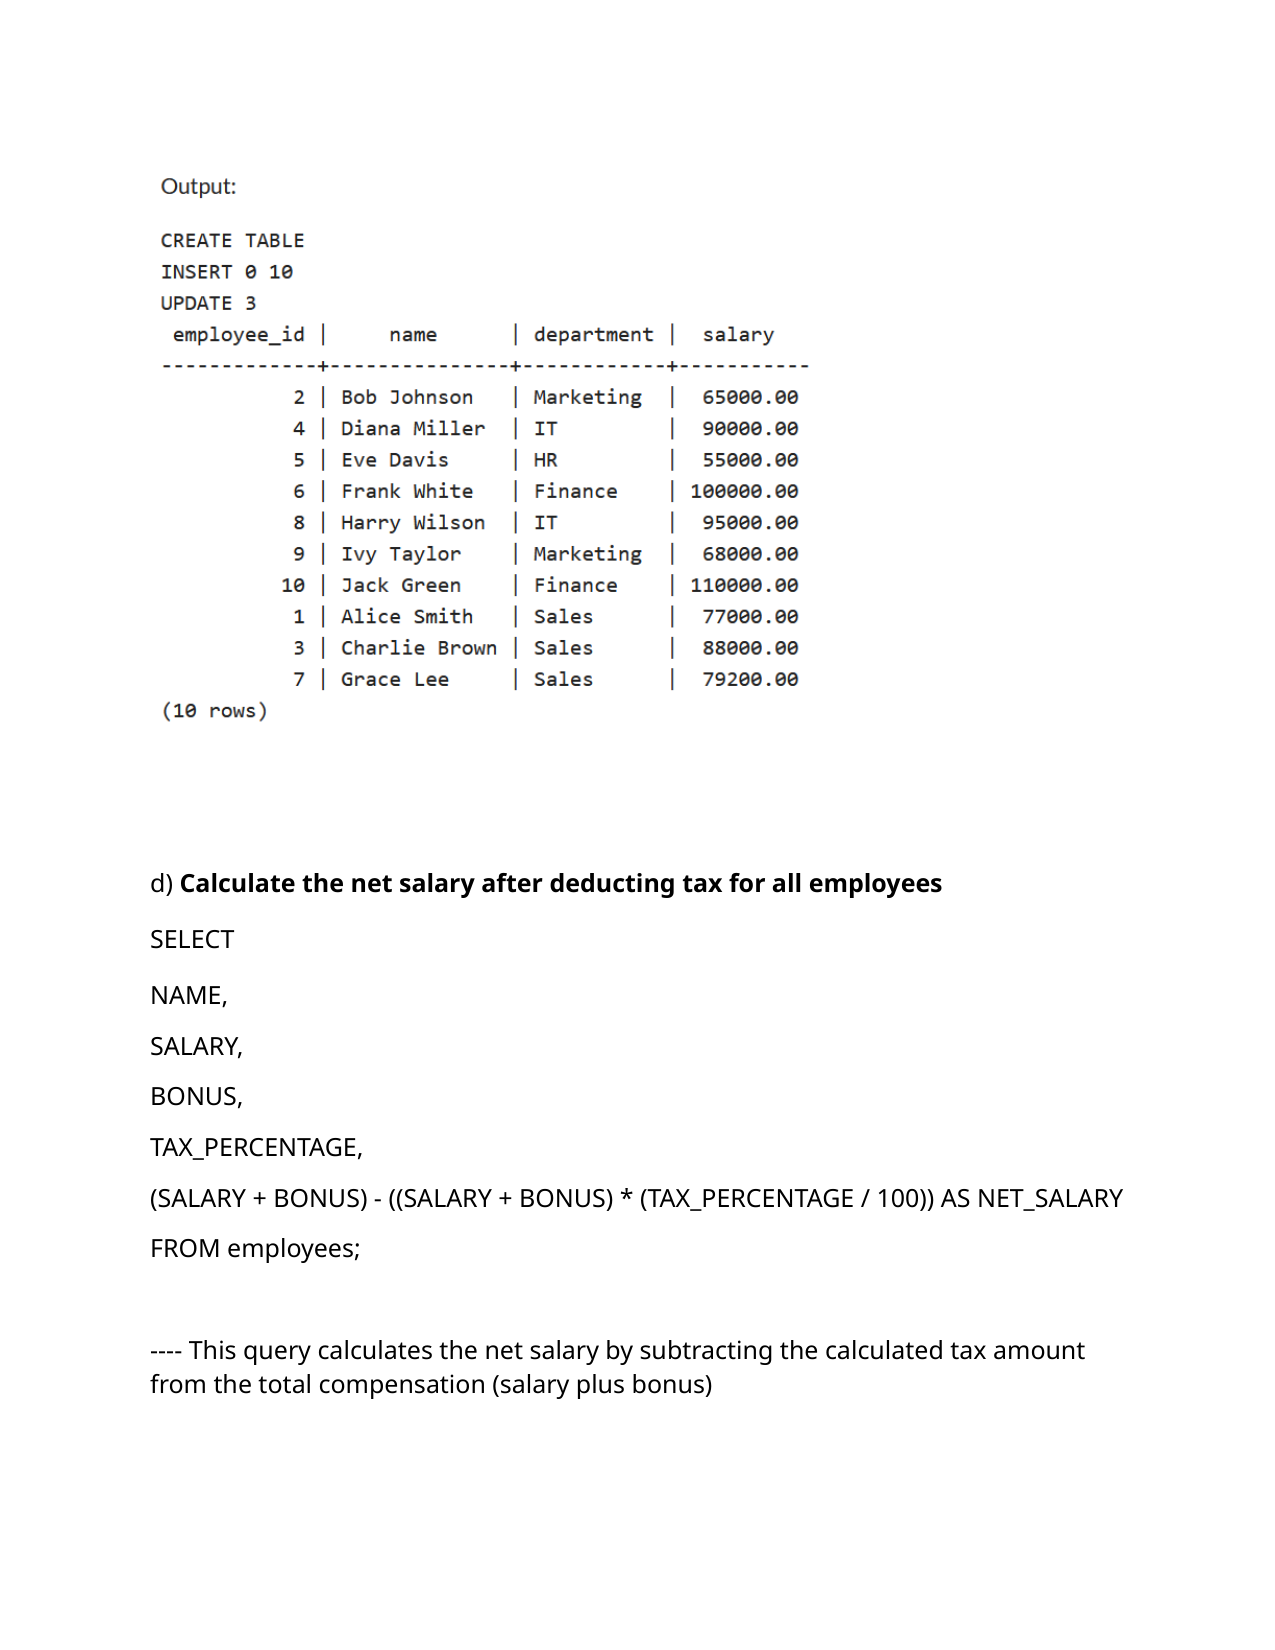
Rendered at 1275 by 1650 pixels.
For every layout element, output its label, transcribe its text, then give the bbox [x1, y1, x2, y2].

picture [150, 150, 938, 733]
text BONUS, [150, 1079, 1125, 1113]
text SALARY, [150, 1028, 1125, 1062]
text NAME, [150, 977, 1125, 1011]
text FROM employees; [150, 1231, 1125, 1265]
text TAX_PERCENTAGE, [150, 1129, 1125, 1164]
text (SALARY + BONUS) - ((SALARY + BONUS) * (TAX_PERCENTAGE / 100)) AS NET_SALARY [150, 1180, 1125, 1214]
text d) Calculate the net salary after deducting tax for all employees [150, 866, 1125, 900]
text ---- This query calculates the net salary by subtracting the calculated tax amount from the total compensation (salary plus bonus) [150, 1332, 1125, 1401]
text SELECT [150, 922, 1125, 956]
